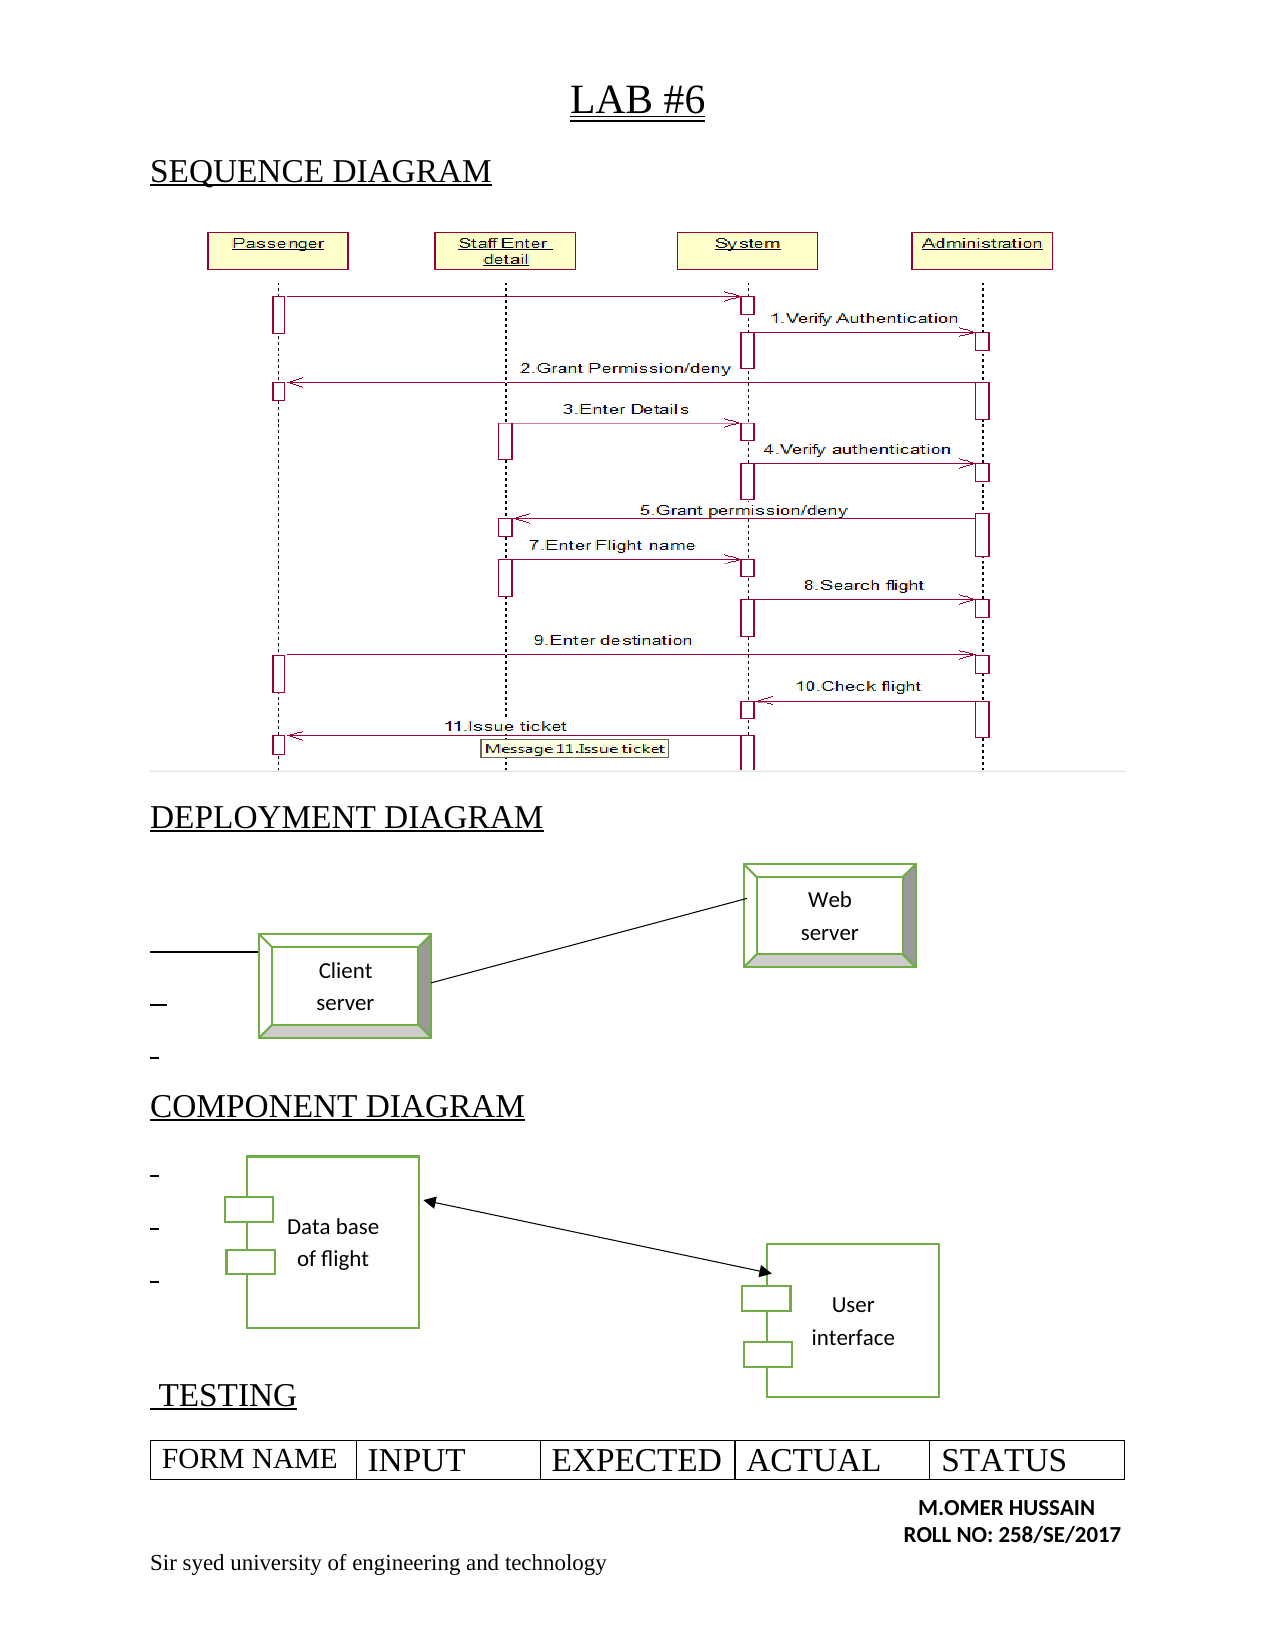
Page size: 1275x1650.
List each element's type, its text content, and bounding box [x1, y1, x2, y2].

text SEQUENCE DIAGRAM [150, 151, 1125, 189]
picture [150, 215, 1125, 772]
table_header STATUS [930, 1441, 1124, 1479]
table_header ACTUAL OUTPUT [736, 1441, 929, 1479]
table_header INPUT [357, 1441, 540, 1479]
text COMPONENT DIAGRAM [150, 1086, 1125, 1124]
text TESTING [150, 1375, 1125, 1413]
table_header FORM NAME [151, 1441, 356, 1479]
text DEPLOYMENT DIAGRAM [150, 797, 1125, 835]
table_header EXPECTED OUTPUT [541, 1441, 734, 1479]
